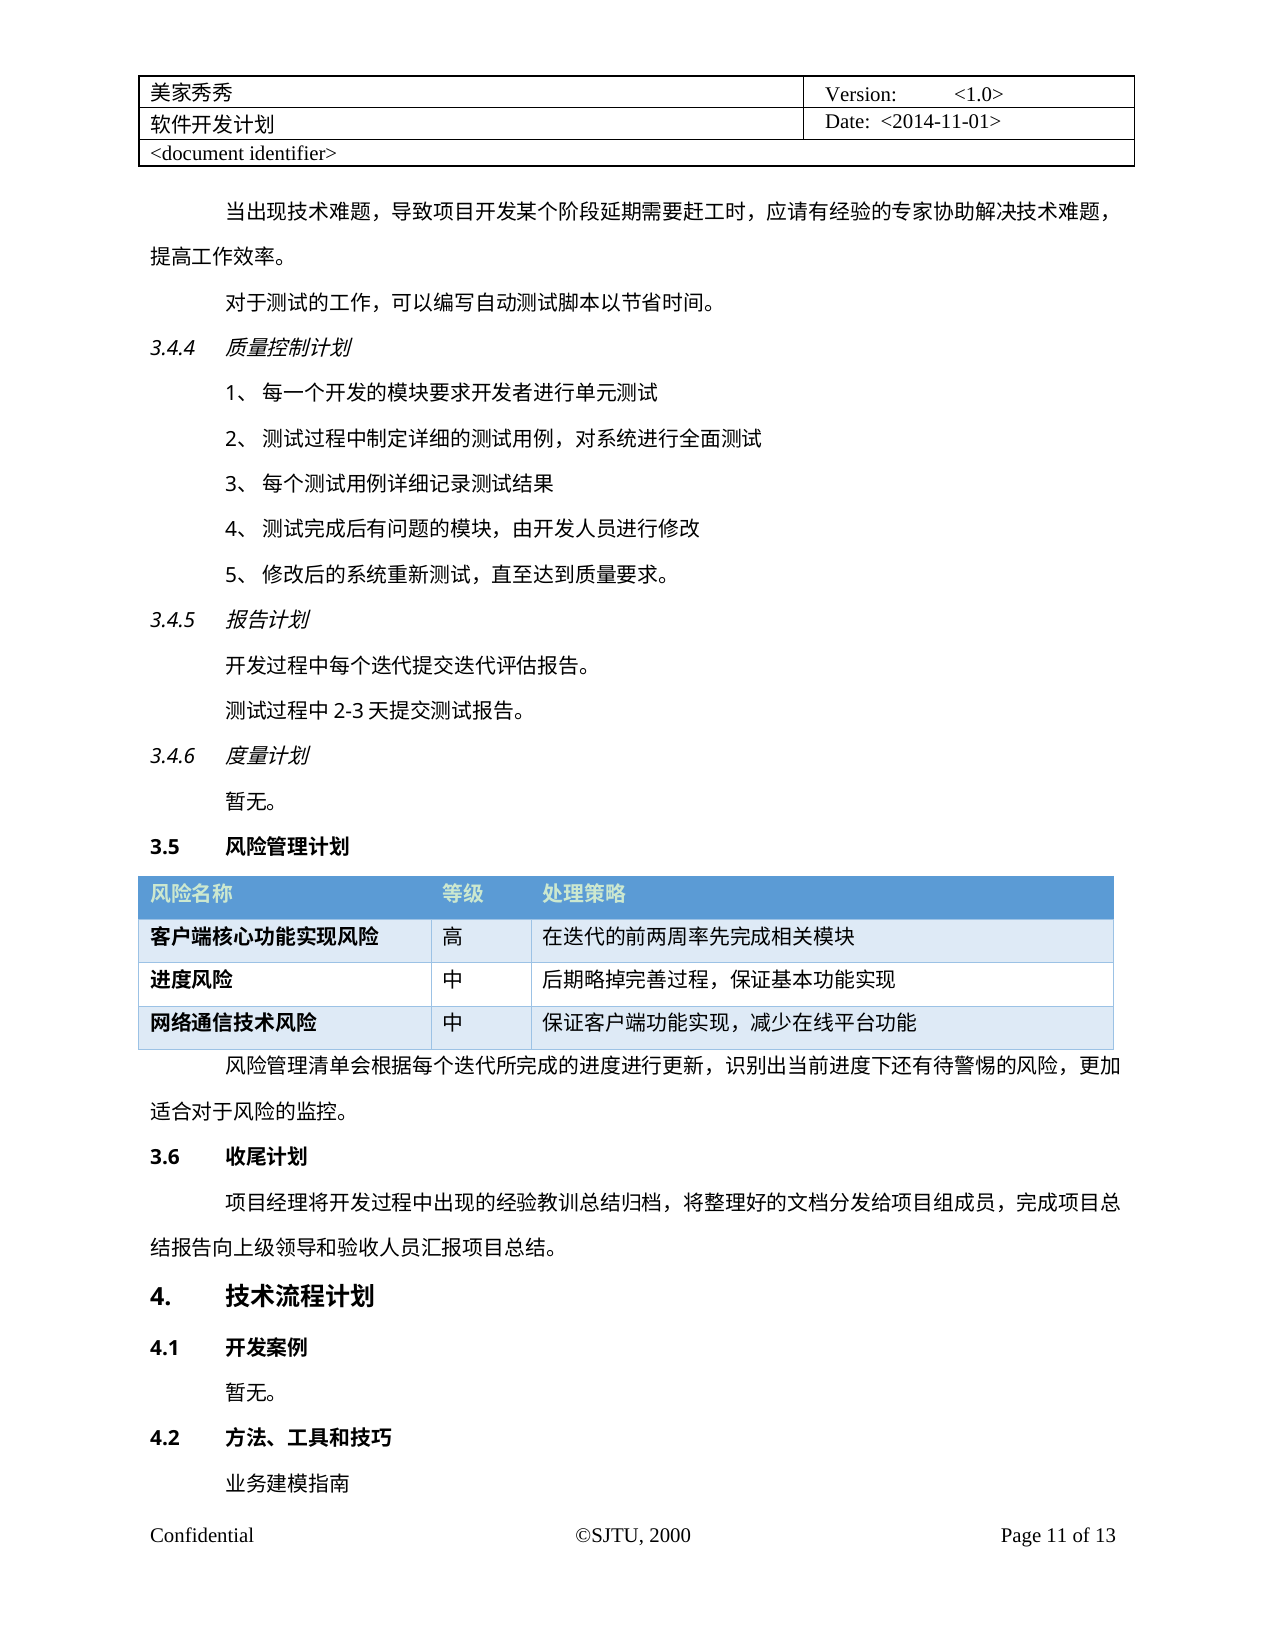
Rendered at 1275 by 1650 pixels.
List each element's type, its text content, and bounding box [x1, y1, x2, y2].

text 当出现技术难题，导致项目开发某个阶段延期需要赶工时，应请有经验的专家协助解决技术难题，提高工作效率。 [150, 195, 1125, 271]
text 测试过程中2-3天提交测试报告。 [225, 694, 1125, 724]
subtitle 质量控制计划 [150, 331, 1125, 361]
subtitle 度量计划 [150, 740, 1125, 770]
table_cell 网络通信技术风险 [139, 1007, 431, 1049]
text 风险管理清单会根据每个迭代所完成的进度进行更新，识别出当前进度下还有待警惕的风险，更加适合对于风险的监控。 [150, 1050, 1125, 1125]
subtitle 技术流程计划 [150, 1276, 1125, 1313]
list 测试完成后有问题的模块，由开发人员进行修改 [225, 513, 1125, 543]
text 业务建模指南 [150, 1467, 1125, 1497]
list 每个测试用例详细记录测试结果 [225, 467, 1125, 498]
table_cell 中 [432, 1007, 531, 1049]
table_header 处理策略 [532, 877, 1113, 919]
text 暂无。 [225, 1376, 1125, 1406]
table_header 等级 [432, 877, 531, 919]
list 每一个开发的模块要求开发者进行单元测试 [225, 376, 1125, 407]
table_cell 在迭代的前两周率先完成相关模块 [532, 920, 1113, 962]
table_cell 中 [432, 963, 531, 1006]
table_cell 高 [432, 920, 531, 962]
subtitle 方法、工具和技巧 [150, 1422, 1125, 1452]
text 对于测试的工作，可以编写自动测试脚本以节省时间。 [150, 286, 1125, 316]
text 开发过程中每个迭代提交迭代评估报告。 [225, 649, 1125, 679]
table_cell 后期略掉完善过程，保证基本功能实现 [532, 963, 1113, 1006]
table_cell 保证客户端功能实现，减少在线平台功能 [532, 1007, 1113, 1049]
text 暂无。 [225, 785, 1125, 815]
subtitle 收尾计划 [150, 1140, 1125, 1171]
list 测试过程中制定详细的测试用例，对系统进行全面测试 [225, 422, 1125, 452]
subtitle 风险管理计划 [150, 830, 1125, 861]
text 项目经理将开发过程中出现的经验教训总结归档，将整理好的文档分发给项目组成员，完成项目总结报告向上级领导和验收人员汇报项目总结。 [150, 1186, 1125, 1261]
table_cell 进度风险 [139, 963, 431, 1006]
table_header 风险名称 [139, 877, 431, 919]
table_cell 客户端核心功能实现风险 [139, 920, 431, 962]
subtitle 开发案例 [150, 1331, 1125, 1361]
subtitle 报告计划 [150, 603, 1125, 634]
list 修改后的系统重新测试，直至达到质量要求。 [225, 558, 1125, 588]
